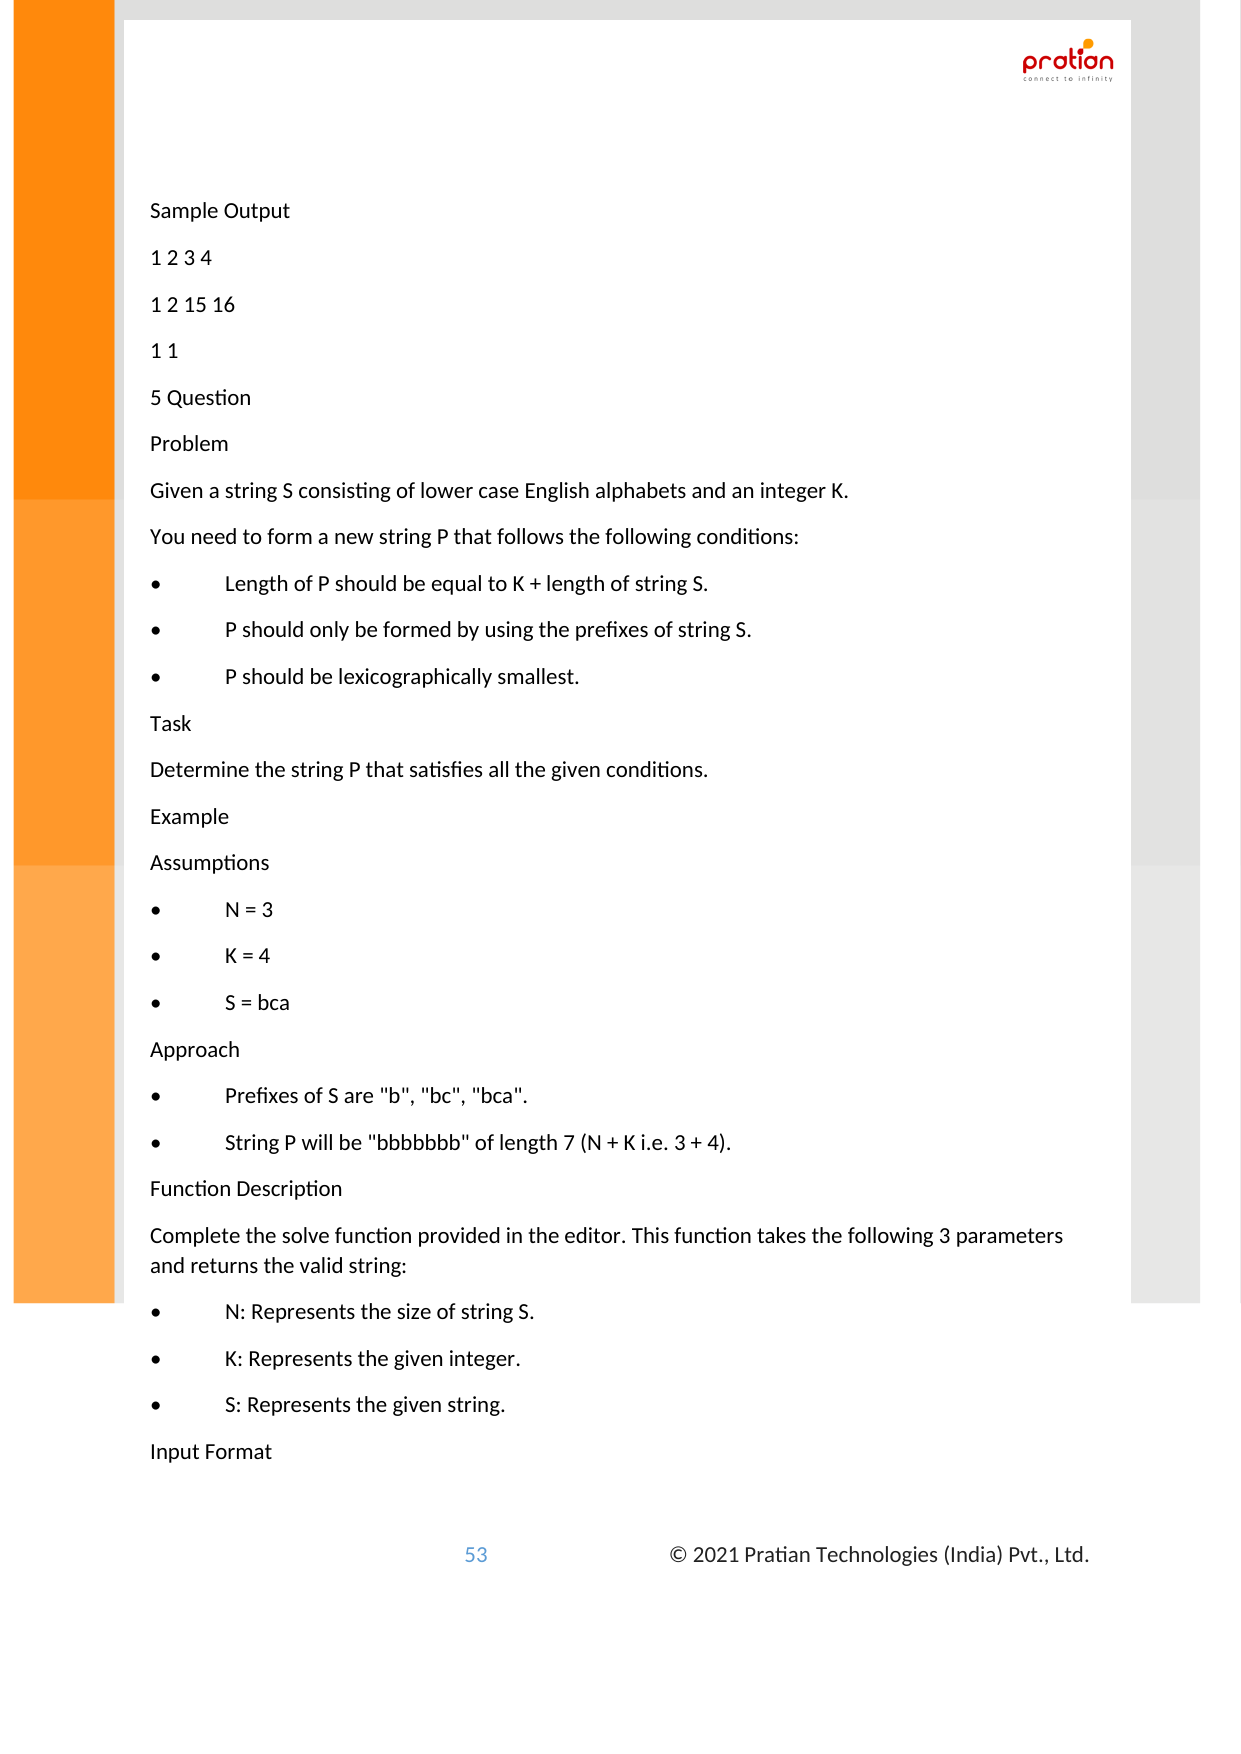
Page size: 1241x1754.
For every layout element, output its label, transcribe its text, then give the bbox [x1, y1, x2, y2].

text Assumptions [150, 848, 1090, 876]
text Given a string S consisting of lower case English alphabets and an integer K. [150, 476, 1090, 504]
text • K = 4 [150, 942, 1090, 969]
text Determine the string P that satisfies all the given conditions. [150, 755, 1090, 783]
picture [13, 0, 1241, 1545]
text Problem [150, 429, 1090, 457]
text 1 2 15 16 [150, 290, 1090, 318]
text • Prefixes of S are "b", "bc", "bca". [150, 1081, 1090, 1109]
text • String P will be "bbbbbbb" of length 7 (N + K i.e. 3 + 4). [150, 1128, 1090, 1156]
text Sample Output [150, 197, 1090, 224]
text You need to form a new string P that follows the following conditions: [150, 522, 1090, 551]
text Input Format [150, 1437, 1090, 1465]
text Example [150, 802, 1090, 830]
text • N = 3 [150, 895, 1090, 923]
text • S = bca [150, 988, 1090, 1016]
text • P should only be formed by using the prefixes of string S. [150, 616, 1090, 644]
text • N: Represents the size of string S. [150, 1297, 1090, 1325]
text Approach [150, 1035, 1090, 1063]
text Task [150, 709, 1090, 737]
text • S: Represents the given string. [150, 1391, 1090, 1418]
text Complete the solve function provided in the editor. This function takes the following 3 parameters and returns the valid string: [150, 1221, 1090, 1279]
text • K: Represents the given integer. [150, 1344, 1090, 1372]
text • P should be lexicographically smallest. [150, 662, 1090, 690]
text • Length of P should be equal to K + length of string S. [150, 569, 1090, 597]
text 1 2 3 4 [150, 243, 1090, 271]
text 5 Question [150, 383, 1090, 411]
text 1 1 [150, 336, 1090, 364]
text Function Description [150, 1174, 1090, 1202]
